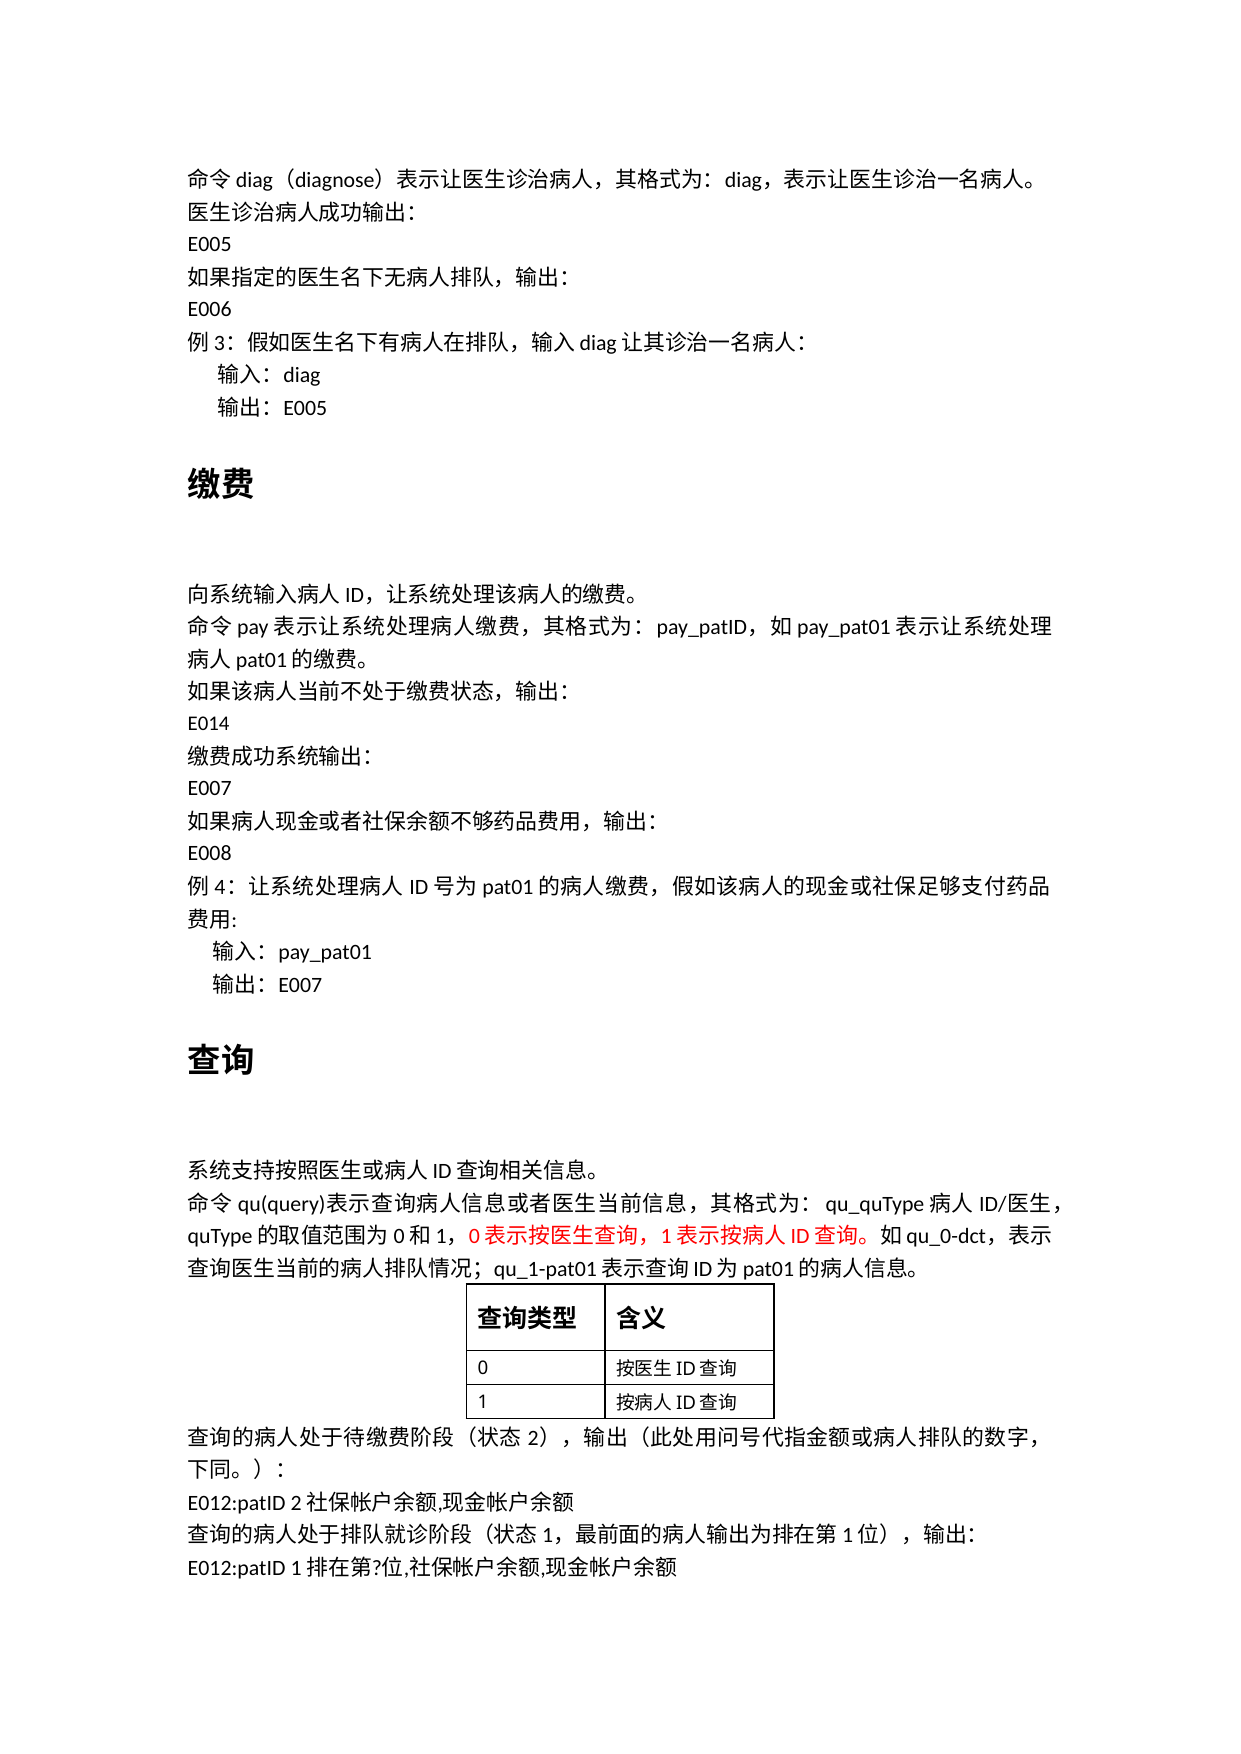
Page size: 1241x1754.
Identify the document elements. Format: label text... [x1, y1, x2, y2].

text E007 [187, 771, 1053, 804]
subtitle 缴费 [187, 449, 1053, 514]
text 查询的病人处于排队就诊阶段（状态1，最前面的病人输出为排在第1位），输出： [187, 1517, 1053, 1549]
text 例4：让系统处理病人ID号为pat01的病人缴费，假如该病人的现金或社保足够支付药品费用: [187, 869, 1053, 934]
table_cell 0 [467, 1351, 604, 1384]
text 命令 qu(query)表示查询病人信息或者医生当前信息，其格式为：qu_quType 病人ID/医生，quType的取值范围为0和1，0表示按医生查询，1表示按病人ID查询。如qu_0-dct，表示查询医生当前的病人排队情况；qu_1-pat01表示查询ID为pat01的病人信息。 [187, 1186, 1053, 1283]
text 查询的病人处于待缴费阶段（状态2），输出（此处用问号代指金额或病人排队的数字，下同。）： [187, 1419, 1053, 1484]
text 医生诊治病人成功输出： [187, 194, 1053, 227]
text 向系统输入病人ID，让系统处理该病人的缴费。 [187, 576, 1053, 609]
text 如果该病人当前不处于缴费状态，输出： [187, 674, 1053, 706]
text 命令diag（diagnose）表示让医生诊治病人，其格式为：diag，表示让医生诊治一名病人。 [187, 162, 1053, 194]
text E012:patID 1排在第?位,社保帐户余额,现金帐户余额 [187, 1549, 1053, 1582]
table_header 查询类型 [467, 1285, 604, 1349]
text 缴费成功系统输出： [187, 739, 1053, 771]
text 系统支持按照医生或病人ID查询相关信息。 [187, 1153, 1053, 1186]
text 输出：E007 [187, 966, 1053, 999]
table_cell 按病人ID查询 [606, 1385, 773, 1418]
text E012:patID 2社保帐户余额,现金帐户余额 [187, 1484, 1053, 1517]
text 输入：pay_pat01 [187, 934, 1053, 966]
subtitle 查询 [187, 1026, 1053, 1091]
text E008 [187, 836, 1053, 869]
text 如果指定的医生名下无病人排队，输出： [187, 259, 1053, 292]
text E005 [187, 227, 1053, 259]
text E006 [187, 292, 1053, 324]
text 输出：E005 [187, 389, 1053, 422]
text 如果病人现金或者社保余额不够药品费用，输出： [187, 804, 1053, 836]
table_cell 1 [467, 1385, 604, 1418]
table_cell 按医生ID查询 [606, 1351, 773, 1384]
text 输入：diag [187, 357, 1053, 389]
text 例3：假如医生名下有病人在排队，输入diag让其诊治一名病人： [187, 324, 1053, 357]
table_header 含义 [606, 1285, 773, 1349]
text 命令pay表示让系统处理病人缴费，其格式为：pay_patID，如pay_pat01表示让系统处理病人pat01的缴费。 [187, 609, 1053, 674]
text E014 [187, 706, 1053, 739]
